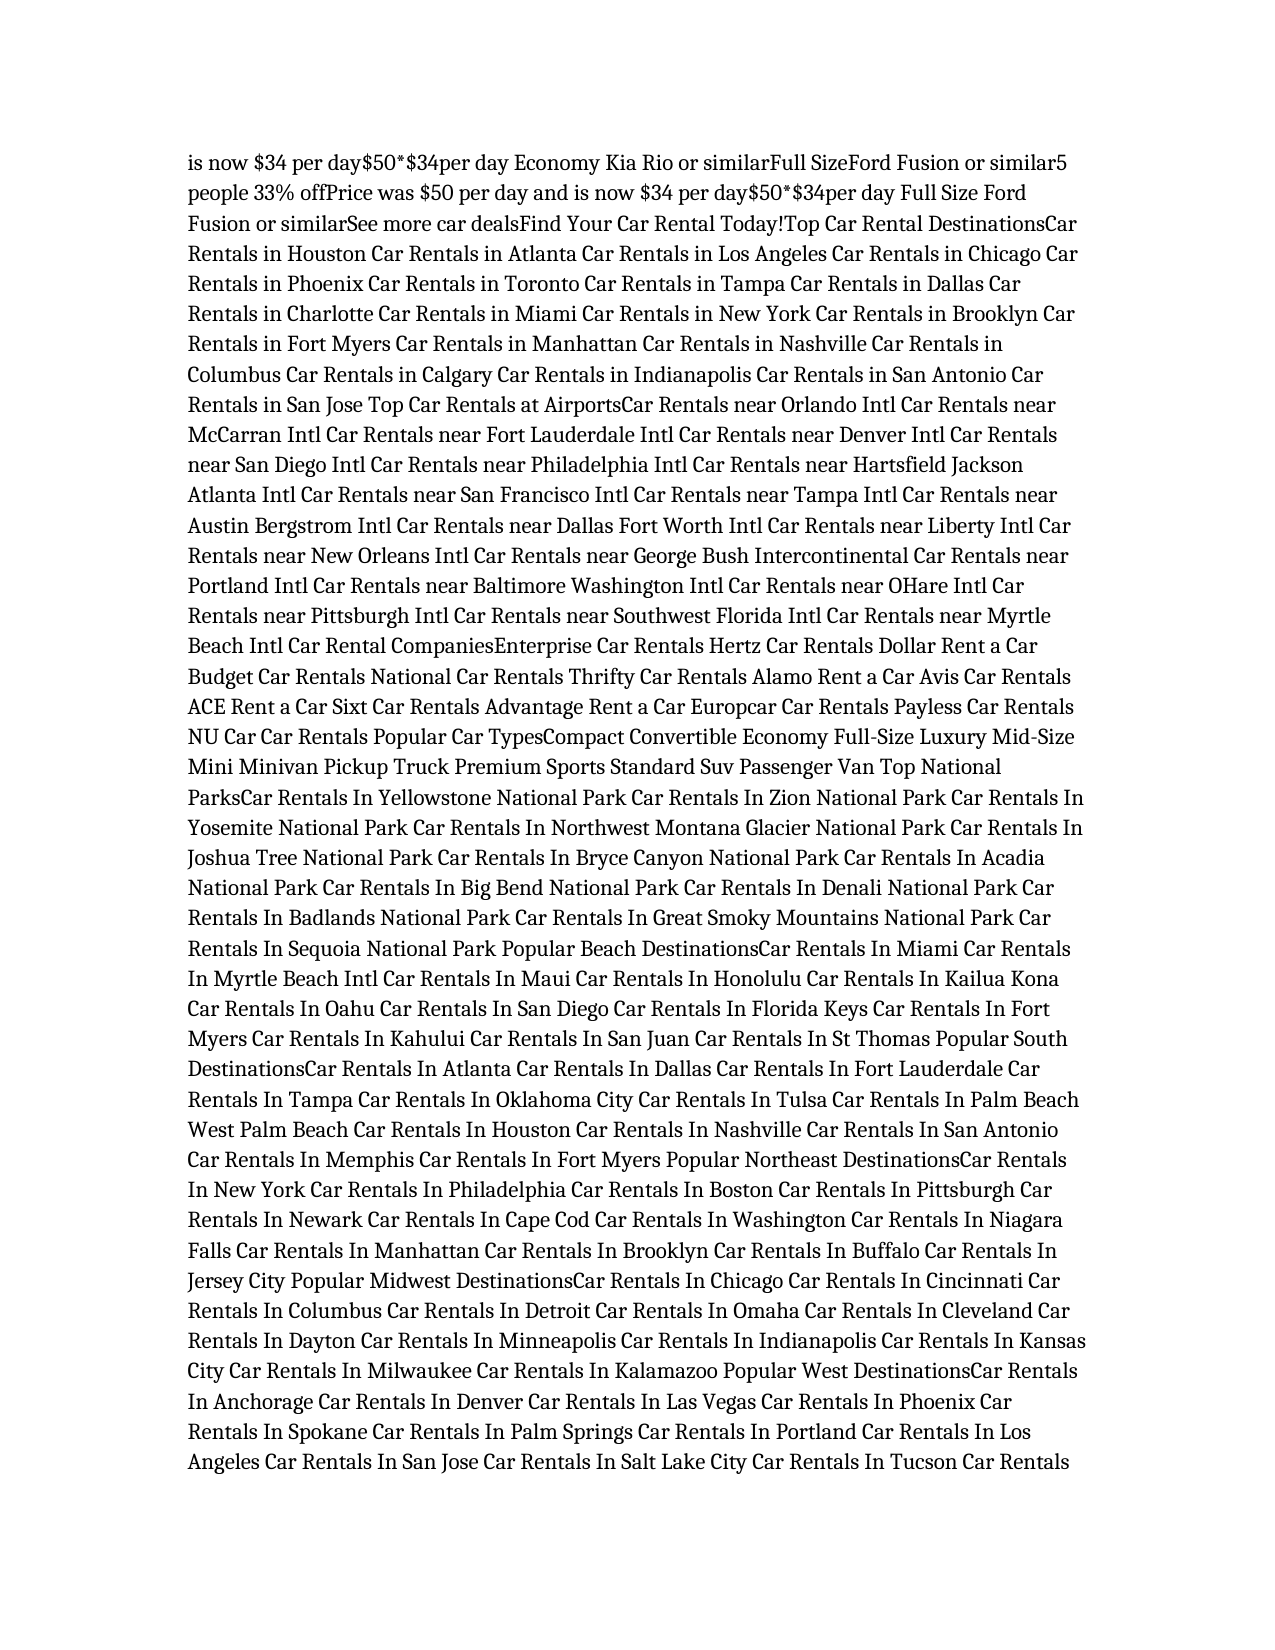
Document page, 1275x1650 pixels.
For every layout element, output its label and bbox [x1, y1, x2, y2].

text [187, 150, 1087, 1475]
